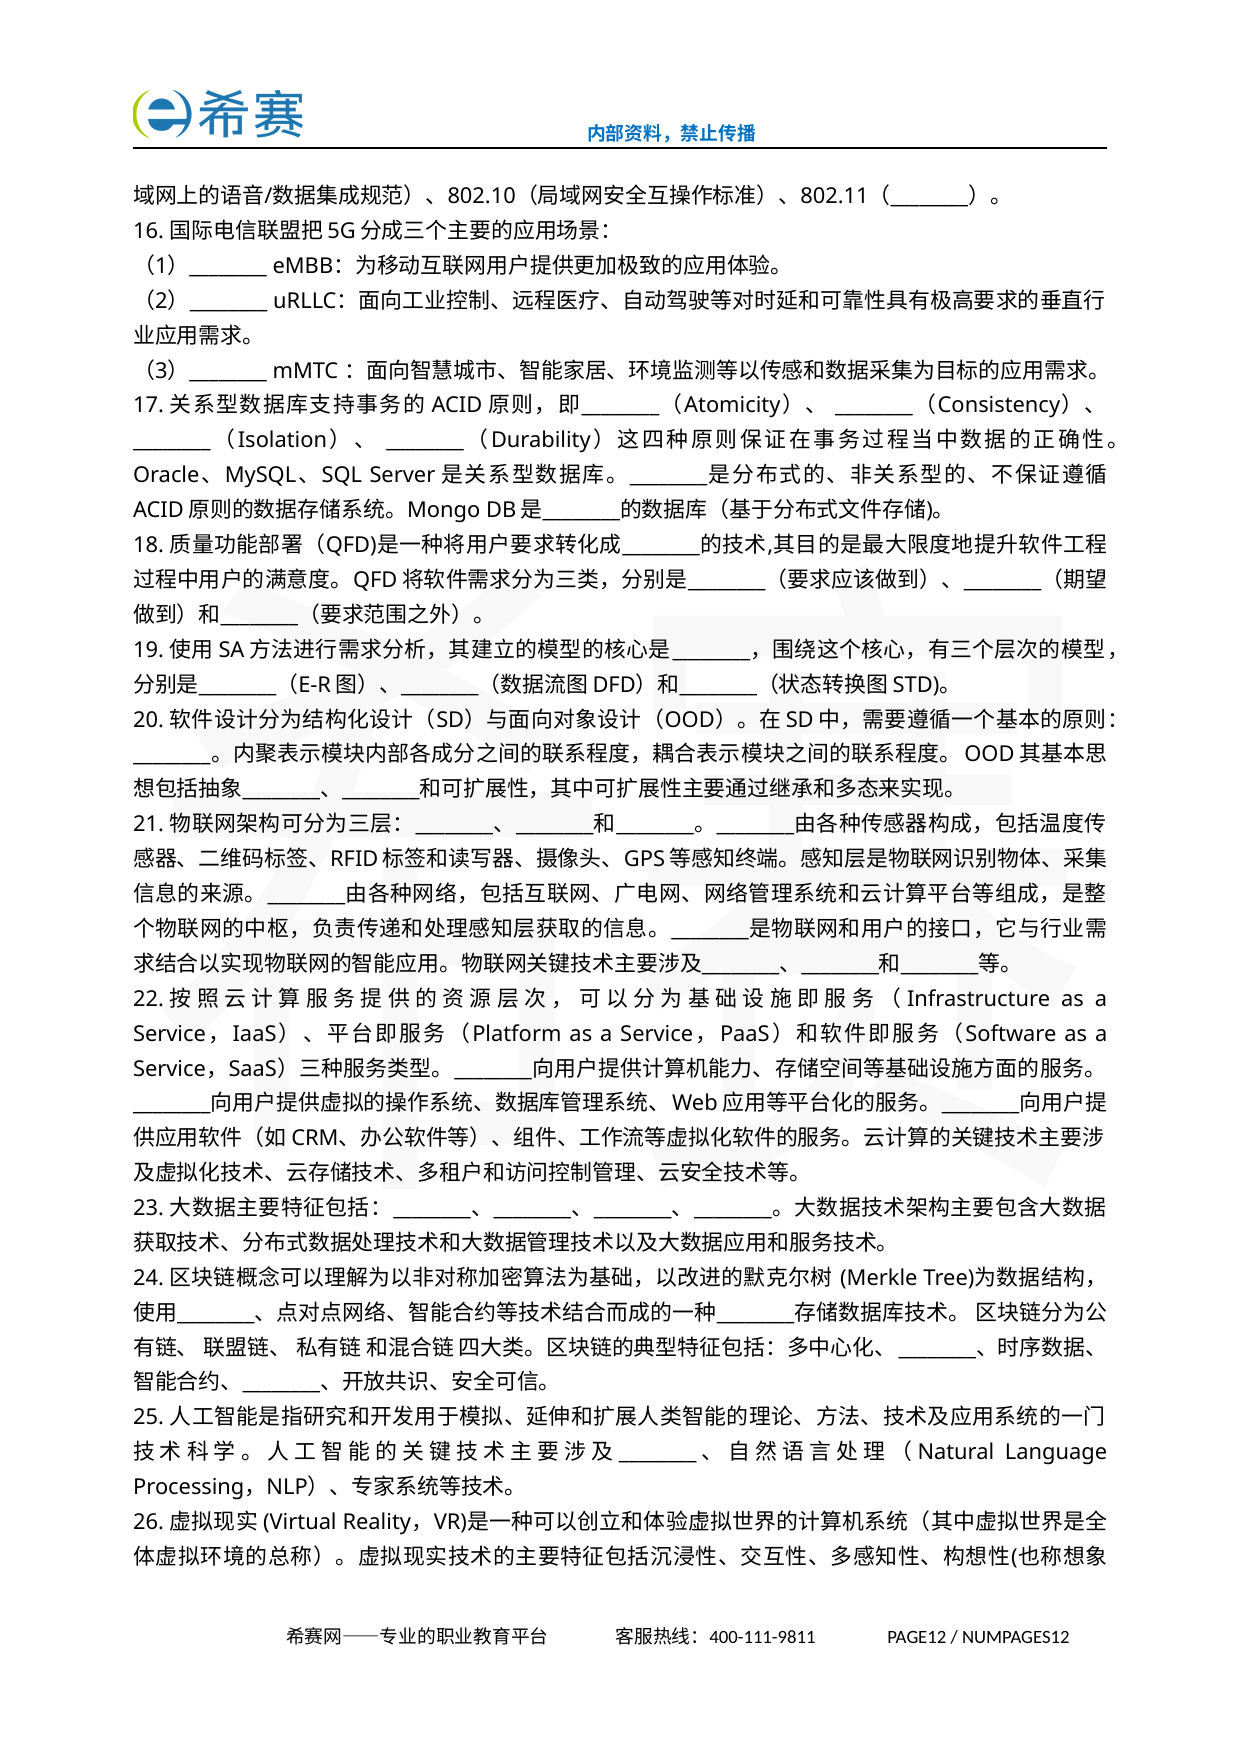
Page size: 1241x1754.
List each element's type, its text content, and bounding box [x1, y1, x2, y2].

list 软件设计分为结构化设计（SD）与面向对象设计（OOD）。在SD中，需要遵循一个基本的原则：________。内聚表示模块内部各成分之间的联系程度，耦合表示模块之间的联系程度。OOD其基本思想包括抽象________、________和可扩展性，其中可扩展性主要通过继承和多态来实现。 [133, 702, 1107, 803]
text （2）________ uRLLC：面向工业控制、远程医疗、自动驾驶等对时延和可靠性具有极高要求的垂直行业应用需求。 [133, 283, 1107, 349]
list 使用SA方法进行需求分析，其建立的模型的核心是________，围绕这个核心，有三个层次的模型，分别是________（E-R图）、________（数据流图DFD）和________（状态转换图STD)。 [133, 632, 1107, 698]
list 区块链概念可以理解为以非对称加密算法为基础，以改进的默克尔树 (Merkle Tree)为数据结构，使用________、点对点网络、智能合约等技术结合而成的一种________存储数据库技术。 区块链分为公有链、 联盟链、 私有链 和混合链 四大类。区块链的典型特征包括：多中心化、________、时序数据、智能合约、________、开放共识、安全可信。 [133, 1260, 1107, 1396]
text （1）________ eMBB：为移动互联网用户提供更加极致的应用体验。 [133, 248, 1107, 280]
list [133, 1504, 1107, 1571]
list 人工智能是指研究和开发用于模拟、延伸和扩展人类智能的理论、方法、技术及应用系统的一门技术科学。人工智能的关键技术主要涉及________、自然语言处理（Natural Language Processing，NLP）、专家系统等技术。 [133, 1399, 1107, 1501]
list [133, 178, 1107, 210]
list 大数据主要特征包括：________、________、________、________。大数据技术架构主要包含大数据获取技术、分布式数据处理技术和大数据管理技术以及大数据应用和服务技术。 [133, 1190, 1107, 1257]
list 按照云计算服务提供的资源层次，可以分为基础设施即服务（Infrastructure as a Service，IaaS）、平台即服务（Platform as a Service，PaaS）和软件即服务（Software as a Service，SaaS）三种服务类型。________向用户提供计算机能力、存储空间等基础设施方面的服务。________向用户提供虚拟的操作系统、数据库管理系统、Web应用等平台化的服务。________向用户提供应用软件（如CRM、办公软件等）、组件、工作流等虚拟化软件的服务。云计算的关键技术主要涉及虚拟化技术、云存储技术、多租户和访问控制管理、云安全技术等。 [133, 981, 1107, 1187]
list 关系型数据库支持事务的ACID原则，即________（Atomicity）、 ________（Consistency）、 ________（Isolation）、 ________（Durability）这四种原则保证在事务过程当中数据的正确性。Oracle、MySQL、SQL Server是关系型数据库。________是分布式的、非关系型的、不保证遵循ACID原则的数据存储系统。Mongo DB是________的数据库（基于分布式文件存储)。 [133, 387, 1107, 524]
list 质量功能部署（QFD)是一种将用户要求转化成________的技术,其目的是最大限度地提升软件工程过程中用户的满意度。QFD将软件需求分为三类，分别是________（要求应该做到）、________（期望做到）和________（要求范围之外）。 [133, 527, 1107, 629]
picture [132, 88, 303, 140]
text （3）________ mMTC ：面向智慧城市、智能家居、环境监测等以传感和数据采集为目标的应用需求。 [133, 353, 1107, 384]
list 物联网架构可分为三层：________、________和________。________由各种传感器构成，包括温度传感器、二维码标签、RFID标签和读写器、摄像头、GPS等感知终端。感知层是物联网识别物体、采集信息的来源。________由各种网络，包括互联网、广电网、网络管理系统和云计算平台等组成，是整个物联网的中枢，负责传递和处理感知层获取的信息。________是物联网和用户的接口，它与行业需求结合以实现物联网的智能应用。物联网关键技术主要涉及________、________和________等。 [133, 806, 1107, 978]
list 国际电信联盟把5G分成三个主要的应用场景： [133, 213, 1107, 245]
